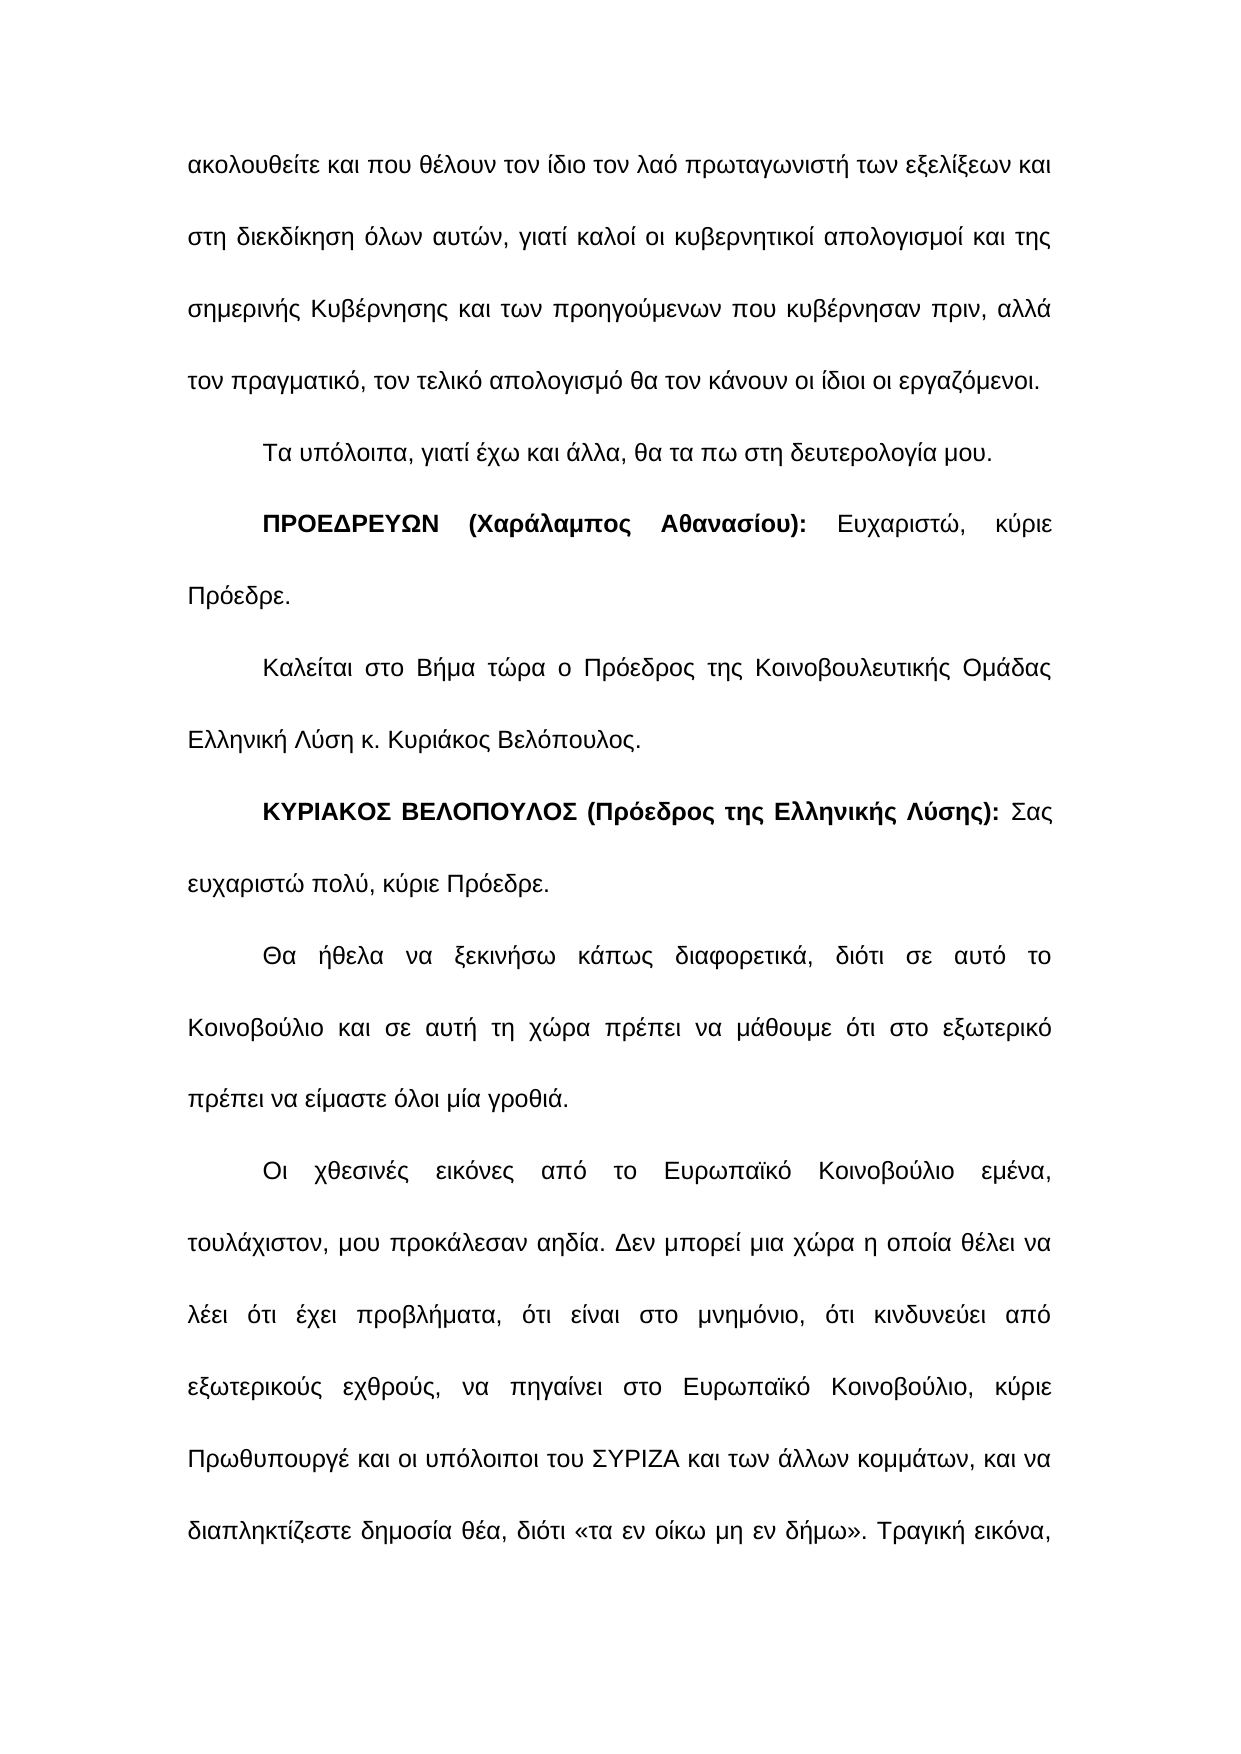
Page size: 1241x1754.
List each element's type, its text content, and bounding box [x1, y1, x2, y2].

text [187, 150, 1053, 394]
text ΠΡΟΕΔΡΕΥΩΝ (Χαράλαμπος Αθανασίου): Ευχαριστώ, κύριε Πρόεδρε. [187, 509, 1053, 610]
text ΚΥΡΙΑΚΟΣ ΒΕΛΟΠΟΥΛΟΣ (Πρόεδρος της Ελληνικής Λύσης): Σας ευχαριστώ πολύ, κύριε Πρόεδρε. [187, 797, 1053, 897]
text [187, 1156, 1053, 1544]
text Θα ήθελα να ξεκινήσω κάπως διαφορετικά, διότι σε αυτό το Κοινοβούλιο και σε αυτή τη χώρα πρέπει να μάθουμε ότι στο εξωτερικό πρέπει να είμαστε όλοι μία γροθιά. [187, 941, 1053, 1113]
text Τα υπόλοιπα, γιατί έχω και άλλα, θα τα πω στη δευτερολογία μου. [187, 437, 1053, 466]
text Καλείται στο Βήμα τώρα ο Πρόεδρος της Κοινοβουλευτικής Ομάδας Ελληνική Λύση κ. Κυριάκος Βελόπουλος. [187, 653, 1053, 754]
